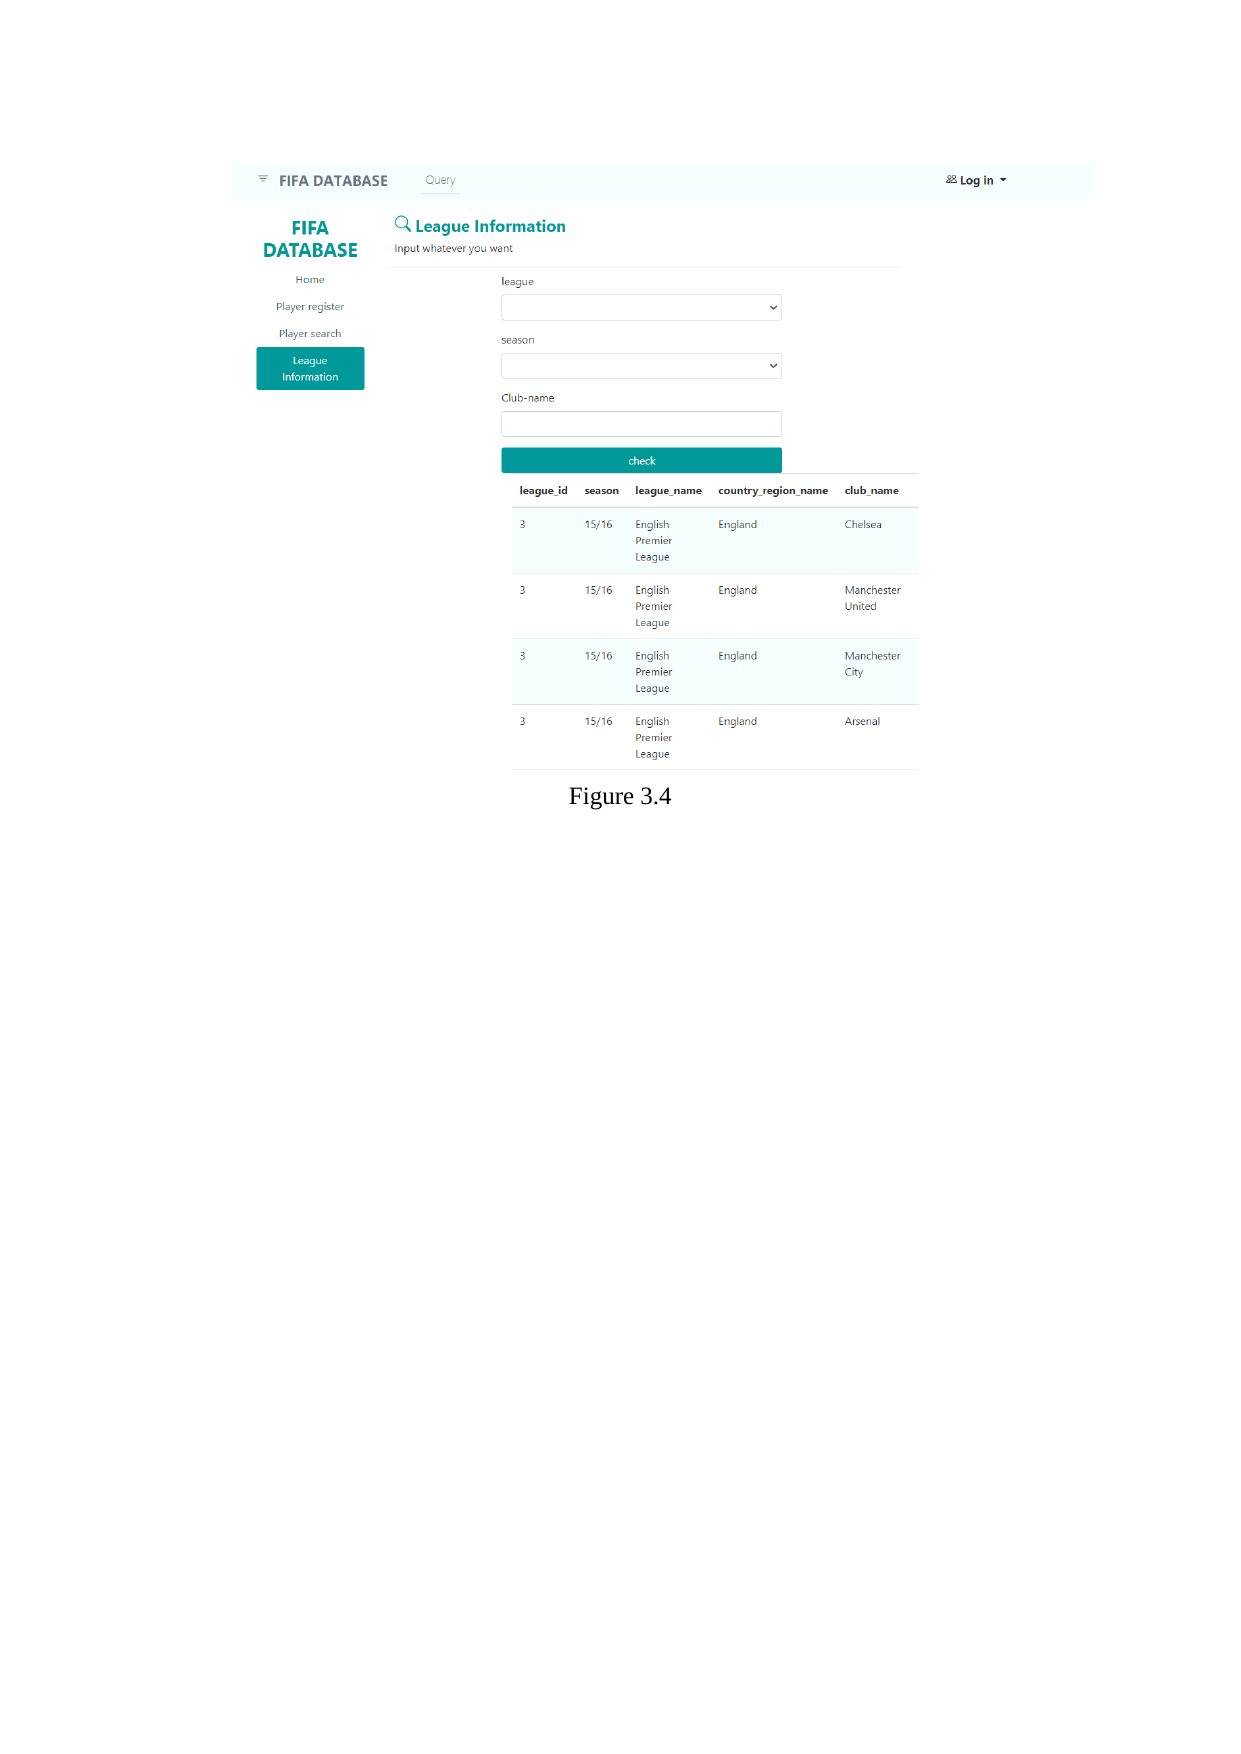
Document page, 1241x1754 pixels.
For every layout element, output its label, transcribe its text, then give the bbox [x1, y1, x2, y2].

text Figure 3.4 [187, 779, 1053, 812]
picture [231, 162, 1096, 770]
